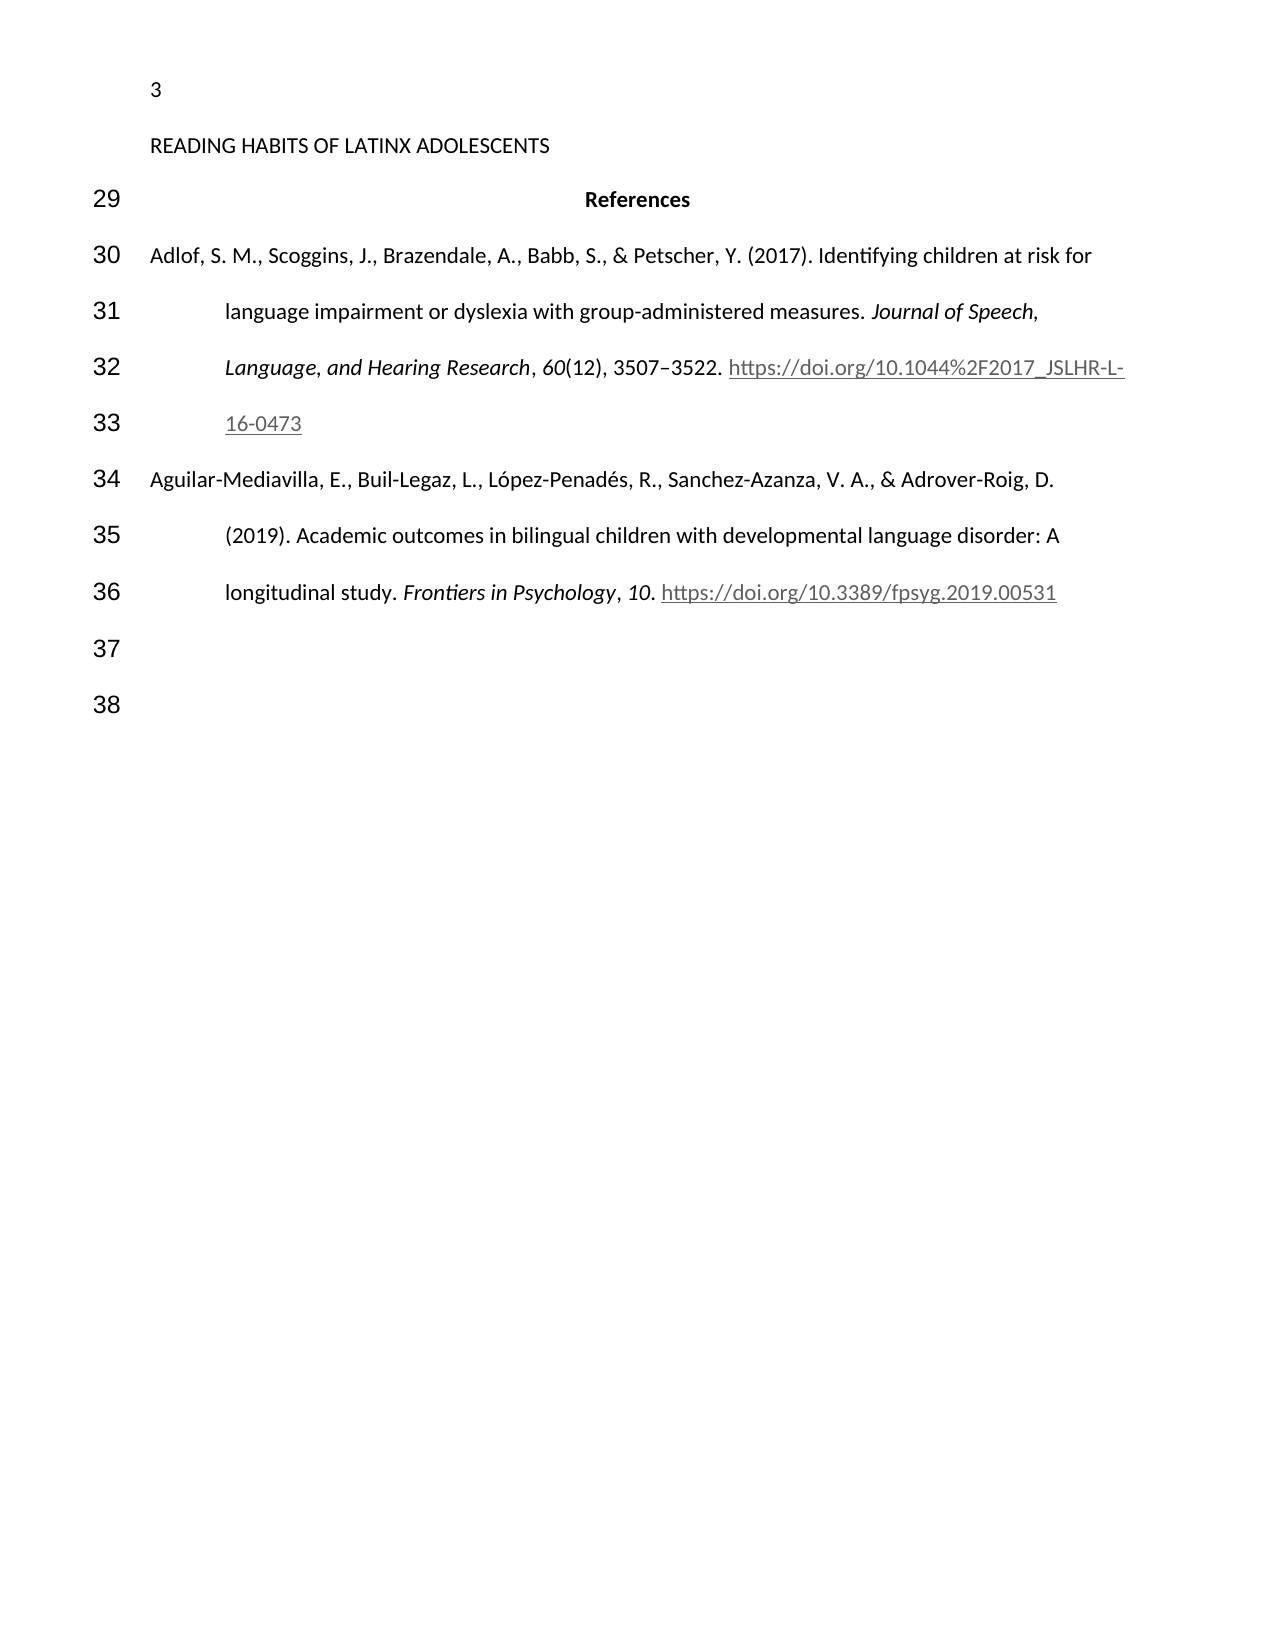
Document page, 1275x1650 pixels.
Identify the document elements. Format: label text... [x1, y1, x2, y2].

text Aguilar-Mediavilla, E., Buil-Legaz, L., López-Penadés, R., Sanchez-Azanza, V. A., & Adrover-Roig, D. (2019). Academic outcomes in bilingual children with developmental language disorder: A longitudinal study. Frontiers in Psychology, 10. https://doi.org/10.3389/fpsyg.2019.00531 [150, 466, 1125, 606]
text Adlof, S. M., Scoggins, J., Brazendale, A., Babb, S., & Petscher, Y. (2017). Identifying children at risk for language impairment or dyslexia with group-administered measures. Journal of Speech, Language, and Hearing Research, 60(12), 3507–3522. https://doi.org/10.1044%2F2017_JSLHR-L-16-0473 [150, 241, 1125, 437]
subtitle References [150, 185, 1125, 213]
